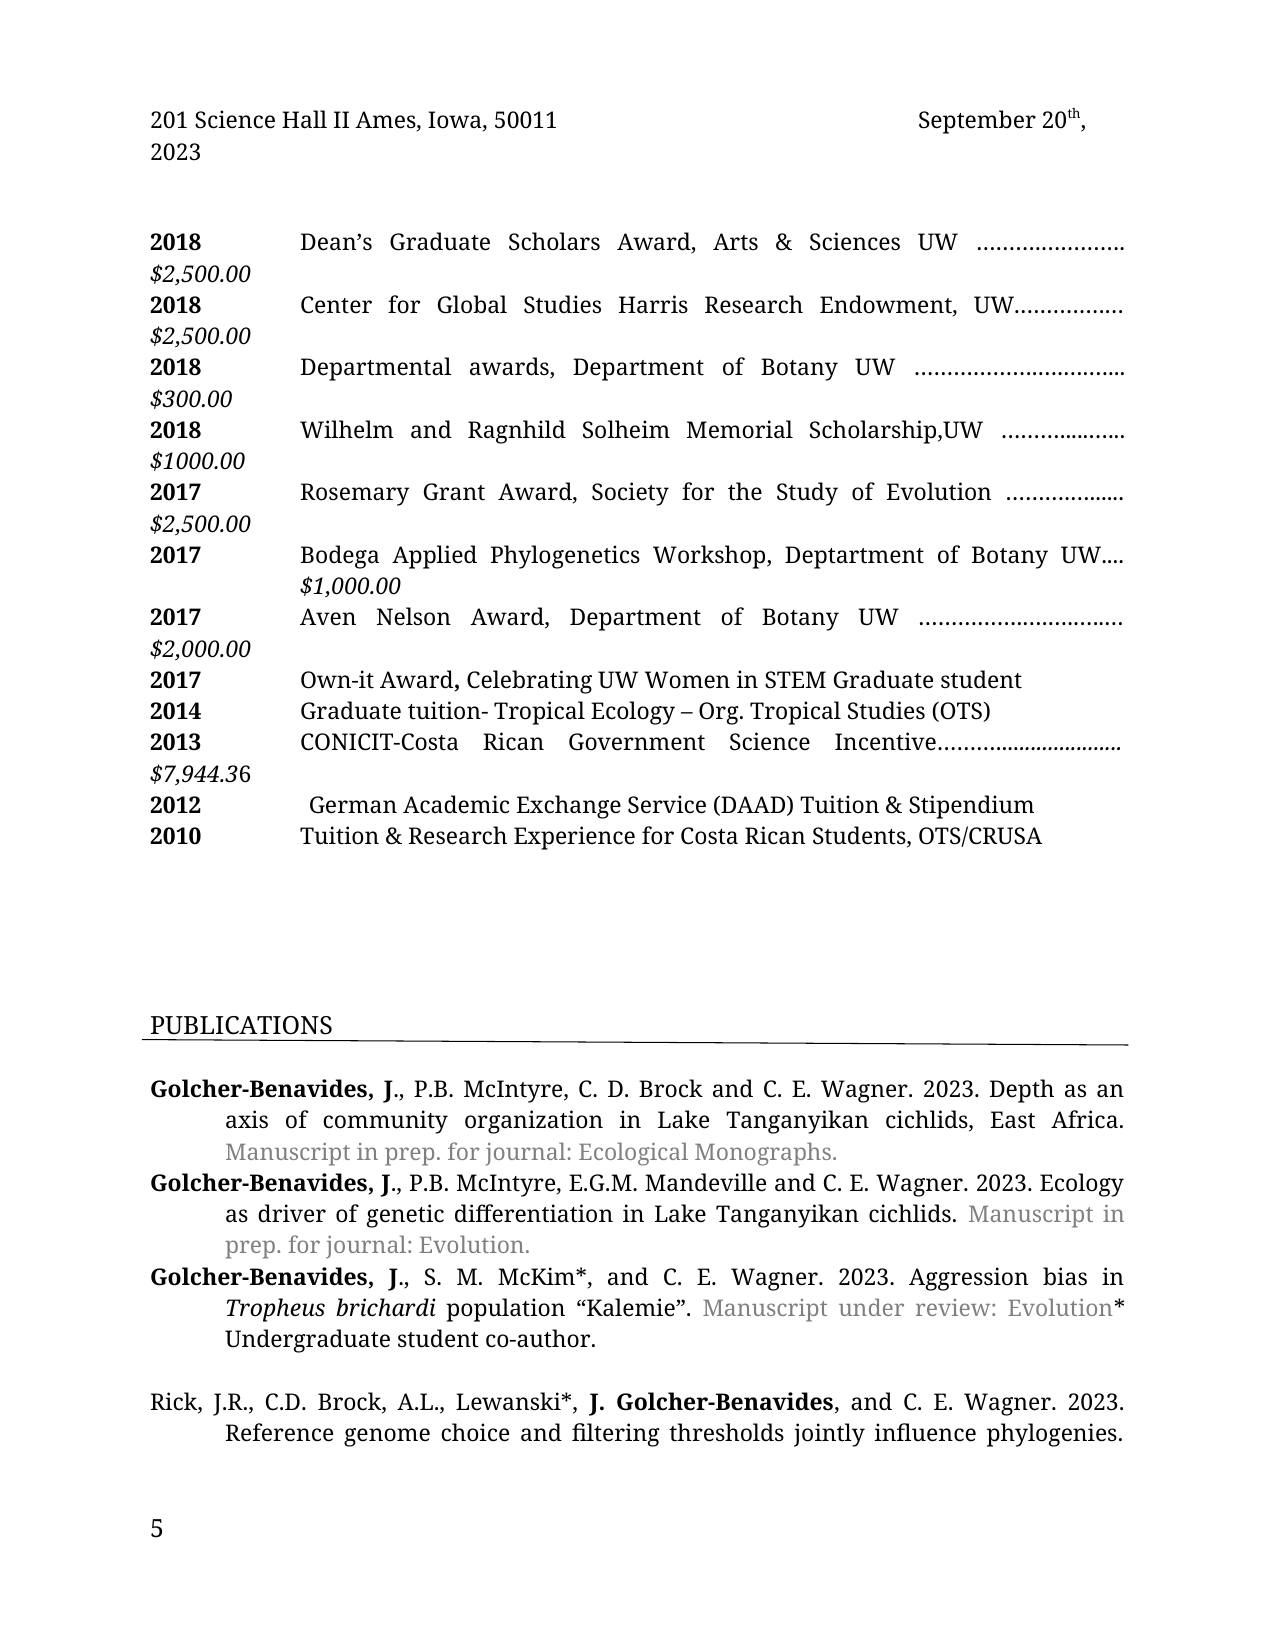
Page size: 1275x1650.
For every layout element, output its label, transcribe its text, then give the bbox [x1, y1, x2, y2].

text 2012 German Academic Exchange Service (DAAD) Tuition & Stipendium [150, 789, 1125, 820]
text 2018 Departmental awards, Department of Botany UW ……………….….….…...$300.00 [150, 351, 1125, 414]
text 2018 Center for Global Studies Harris Research Endowment, UW.………….…$2,500.00 [150, 289, 1125, 351]
text Golcher-Benavides, J., S. M. McKim*, and C. E. Wagner. 2023. Aggression bias in Tropheus brichardi population “Kalemie”. Manuscript under review: Evolution* Undergraduate student co-author. [150, 1260, 1125, 1354]
text 2013 CONICIT-Costa Rican Government Science Incentive………......................$7,944.36 [150, 726, 1125, 789]
text 2017 Bodega Applied Phylogenetics Workshop, Deptartment of Botany UW.... $1,000.00 [150, 539, 1125, 601]
text Golcher-Benavides, J., P.B. McIntyre, C. D. Brock and C. E. Wagner. 2023. Depth as an axis of community organization in Lake Tanganyikan cichlids, East Africa. Manuscript in prep. for journal: Ecological Monographs. [150, 1073, 1125, 1167]
text PUBLICATIONS [150, 1008, 1125, 1042]
text 2017 Own-it Award, Celebrating UW Women in STEM Graduate student [150, 664, 1125, 695]
text 2018 Dean’s Graduate Scholars Award, Arts & Sciences UW ……….………….$2,500.00 [150, 226, 1125, 289]
text 2017 Aven Nelson Award, Department of Botany UW …………….….….…..…$2,000.00 [150, 601, 1125, 664]
text 2018 Wilhelm and Ragnhild Solheim Memorial Scholarship,UW ……….....…...$1000.00 [150, 414, 1125, 476]
text 2017 Rosemary Grant Award, Society for the Study of Evolution ……….…......$2,500.00 [150, 476, 1125, 539]
text 2010 Tuition & Research Experience for Costa Rican Students, OTS/CRUSA [150, 820, 1125, 851]
text Golcher-Benavides, J., P.B. McIntyre, E.G.M. Mandeville and C. E. Wagner. 2023. Ecology as driver of genetic differentiation in Lake Tanganyikan cichlids. Manuscript in prep. for journal: Evolution. [150, 1167, 1125, 1260]
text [150, 1385, 1125, 1448]
text 2014 Graduate tuition- Tropical Ecology – Org. Tropical Studies (OTS) [150, 695, 1125, 726]
